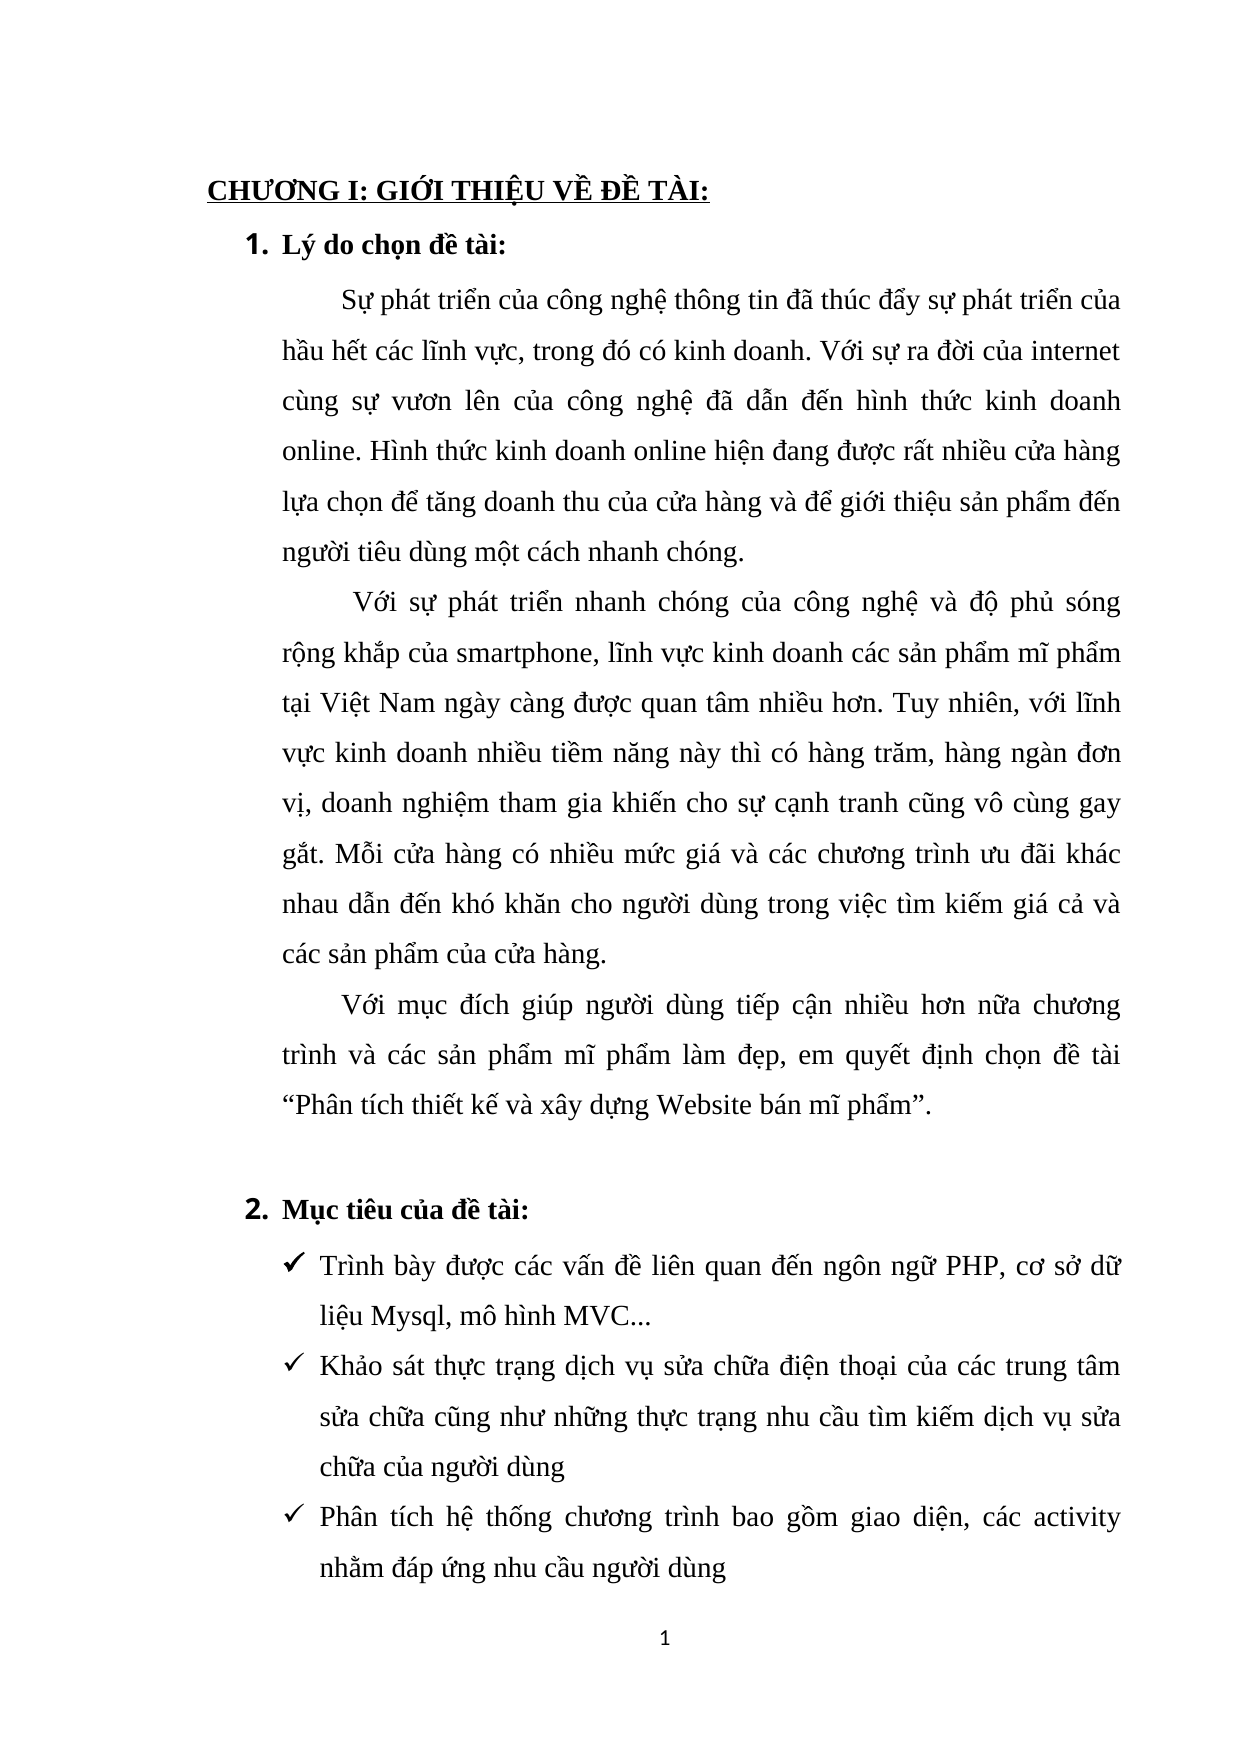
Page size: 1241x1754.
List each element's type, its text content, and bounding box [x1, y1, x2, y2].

list Khảo sát thực trạng dịch vụ sửa chữa điện thoại của các trung tâm sửa chữa cũng như những thực trạng nhu cầu tìm kiếm dịch vụ sửa chữa của người dùng [282, 1348, 1122, 1483]
list Lý do chọn đề tài: [244, 223, 1122, 263]
list Trình bày được các vấn đề liên quan đến ngôn ngữ PHP, cơ sở dữ liệu Mysql, mô hình MVC... [282, 1248, 1122, 1332]
text Với mục đích giúp người dùng tiếp cận nhiều hơn nữa chương trình và các sản phẩm mĩ phẩm làm đẹp, em quyết định chọn đề tài “Phân tích thiết kế và xây dựng Website bán mĩ phẩm”. [282, 987, 1122, 1121]
subtitle CHƯƠNG I: GIỚI THIỆU VỀ ĐỀ TÀI: [207, 173, 1122, 206]
text Sự phát triển của công nghệ thông tin đã thúc đẩy sự phát triển của hầu hết các lĩnh vực, trong đó có kinh doanh. Với sự ra đời của internet cùng sự vươn lên của công nghệ đã dẫn đến hình thức kinh doanh online. Hình thức kinh doanh online hiện đang được rất nhiều cửa hàng lựa chọn để tăng doanh thu của cửa hàng và để giới thiệu sản phẩm đến người tiêu dùng một cách nhanh chóng. [282, 282, 1122, 568]
text Với sự phát triển nhanh chóng của công nghệ và độ phủ sóng rộng khắp của smartphone, lĩnh vực kinh doanh các sản phẩm mĩ phẩm tại Việt Nam ngày càng được quan tâm nhiều hơn. Tuy nhiên, với lĩnh vực kinh doanh nhiều tiềm năng này thì có hàng trăm, hàng ngàn đơn vị, doanh nghiệm tham gia khiến cho sự cạnh tranh cũng vô cùng gay gắt. Mỗi cửa hàng có nhiều mức giá và các chương trình ưu đãi khác nhau dẫn đến khó khăn cho người dùng trong việc tìm kiếm giá cả và các sản phẩm của cửa hàng. [282, 584, 1122, 970]
list Mục tiêu của đề tài: [244, 1188, 1122, 1228]
list Phân tích hệ thống chương trình bao gồm giao diện, các activity nhằm đáp ứng nhu cầu người dùng [282, 1499, 1122, 1583]
